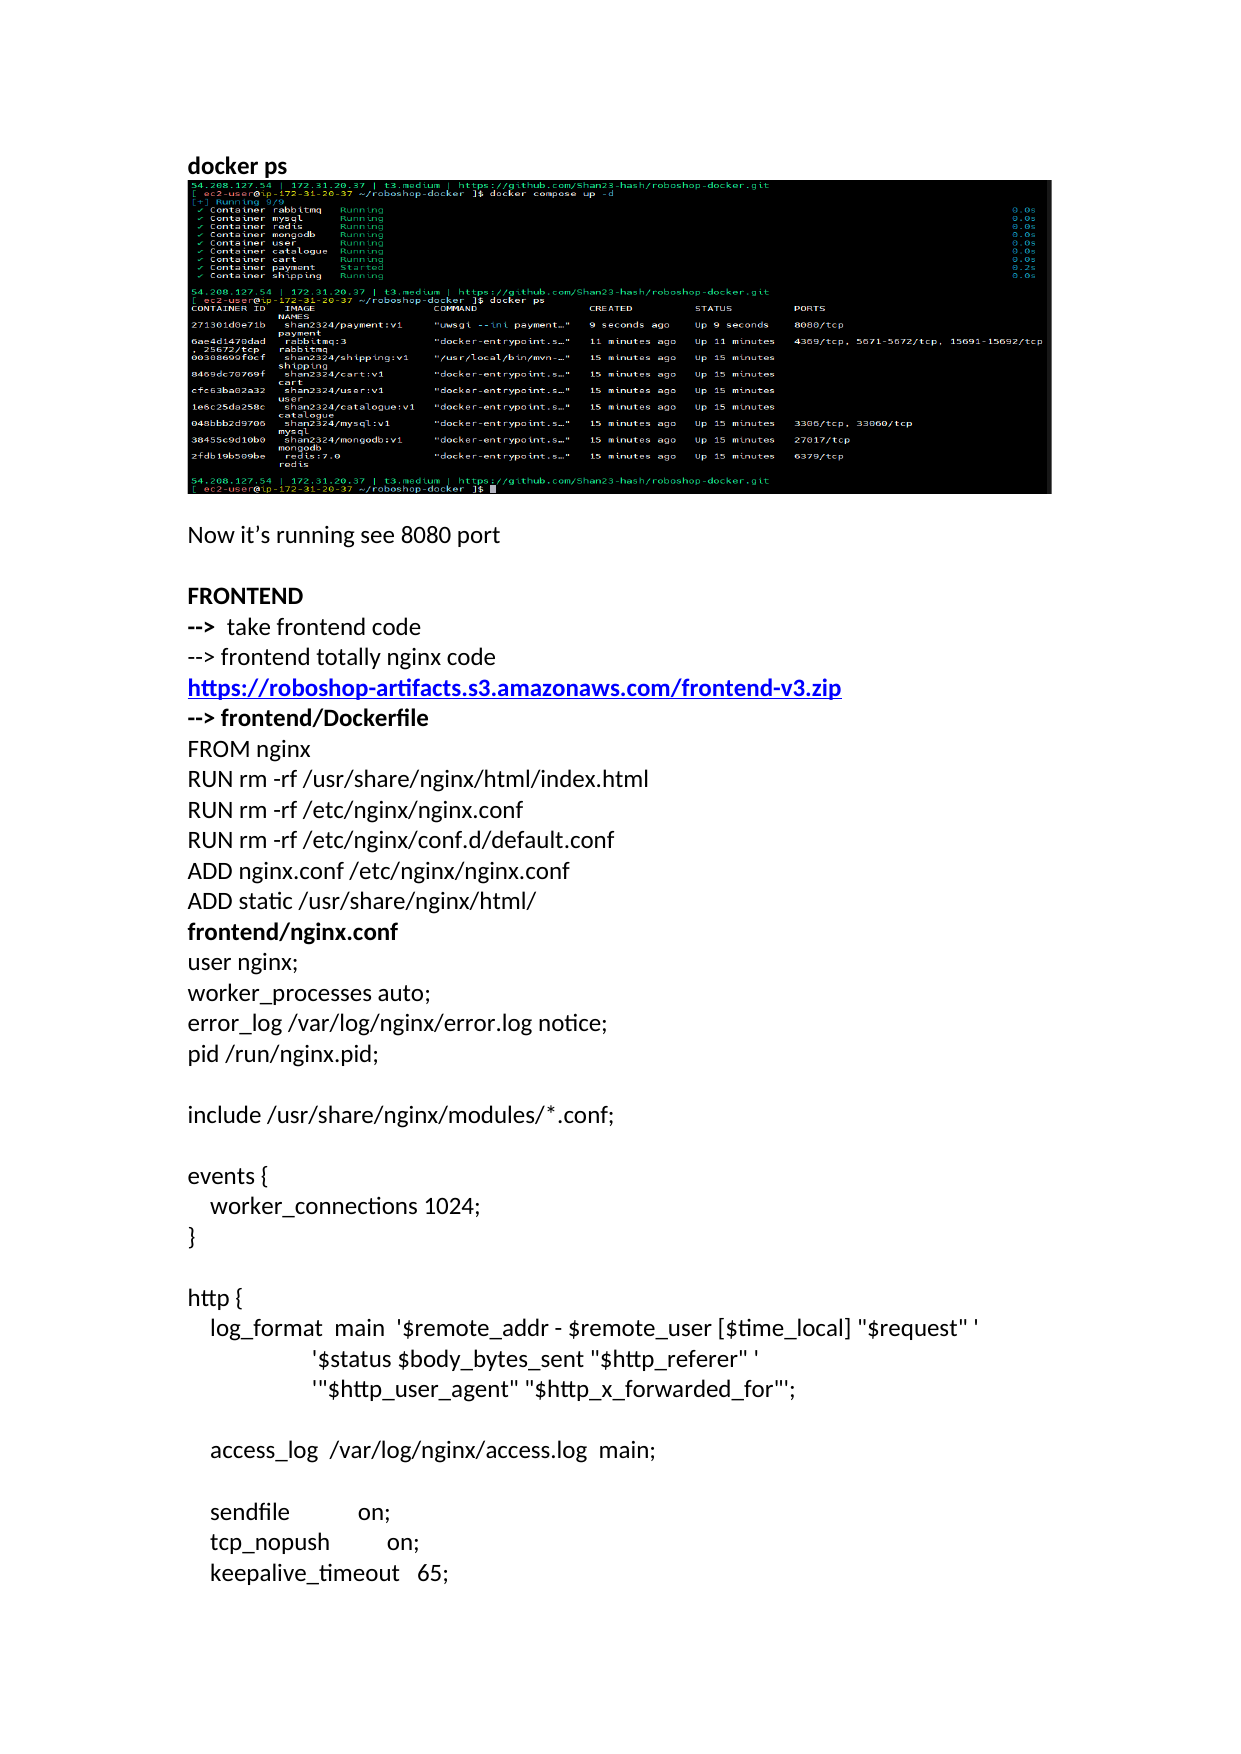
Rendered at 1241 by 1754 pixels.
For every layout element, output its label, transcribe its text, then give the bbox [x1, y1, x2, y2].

text RUN rm -rf /etc/nginx/conf.d/default.conf [187, 824, 1053, 855]
text frontend/nginx.conf [187, 916, 1053, 946]
text --> take frontend code [187, 611, 1053, 641]
text Now it’s running see 8080 port [187, 519, 1053, 549]
text FROM nginx [187, 733, 1053, 763]
text error_log /var/log/nginx/error.log notice; [187, 1007, 1053, 1038]
text access_log /var/log/nginx/access.log main; [187, 1435, 1053, 1465]
text include /usr/share/nginx/modules/*.conf; [187, 1099, 1053, 1129]
text https://roboshop-artifacts.s3.amazonaws.com/frontend-v3.zip [187, 672, 1053, 702]
text '"$http_user_agent" "$http_x_forwarded_for"'; [187, 1374, 1053, 1404]
text keepalive_timeout 65; [187, 1557, 1053, 1587]
text user nginx; [187, 946, 1053, 977]
text RUN rm -rf /usr/share/nginx/html/index.html [187, 763, 1053, 794]
text docker ps [187, 150, 1053, 181]
picture [187, 180, 1052, 494]
text --> frontend/Dockerfile [187, 702, 1053, 733]
text worker_connections 1024; [187, 1191, 1053, 1221]
text ADD nginx.conf /etc/nginx/nginx.conf [187, 855, 1053, 885]
text sendfile on; [187, 1496, 1053, 1526]
text worker_processes auto; [187, 977, 1053, 1007]
text --> frontend totally nginx code [187, 641, 1053, 672]
text events { [187, 1160, 1053, 1191]
text http { [187, 1282, 1053, 1313]
text log_format main '$remote_addr - $remote_user [$time_local] "$request" ' [187, 1313, 1053, 1343]
text pid /run/nginx.pid; [187, 1038, 1053, 1068]
text RUN rm -rf /etc/nginx/nginx.conf [187, 794, 1053, 824]
text } [187, 1221, 1053, 1252]
text tcp_nopush on; [187, 1526, 1053, 1557]
text '$status $body_bytes_sent "$http_referer" ' [187, 1343, 1053, 1374]
text FRONTEND [187, 580, 1053, 611]
text ADD static /usr/share/nginx/html/ [187, 885, 1053, 916]
